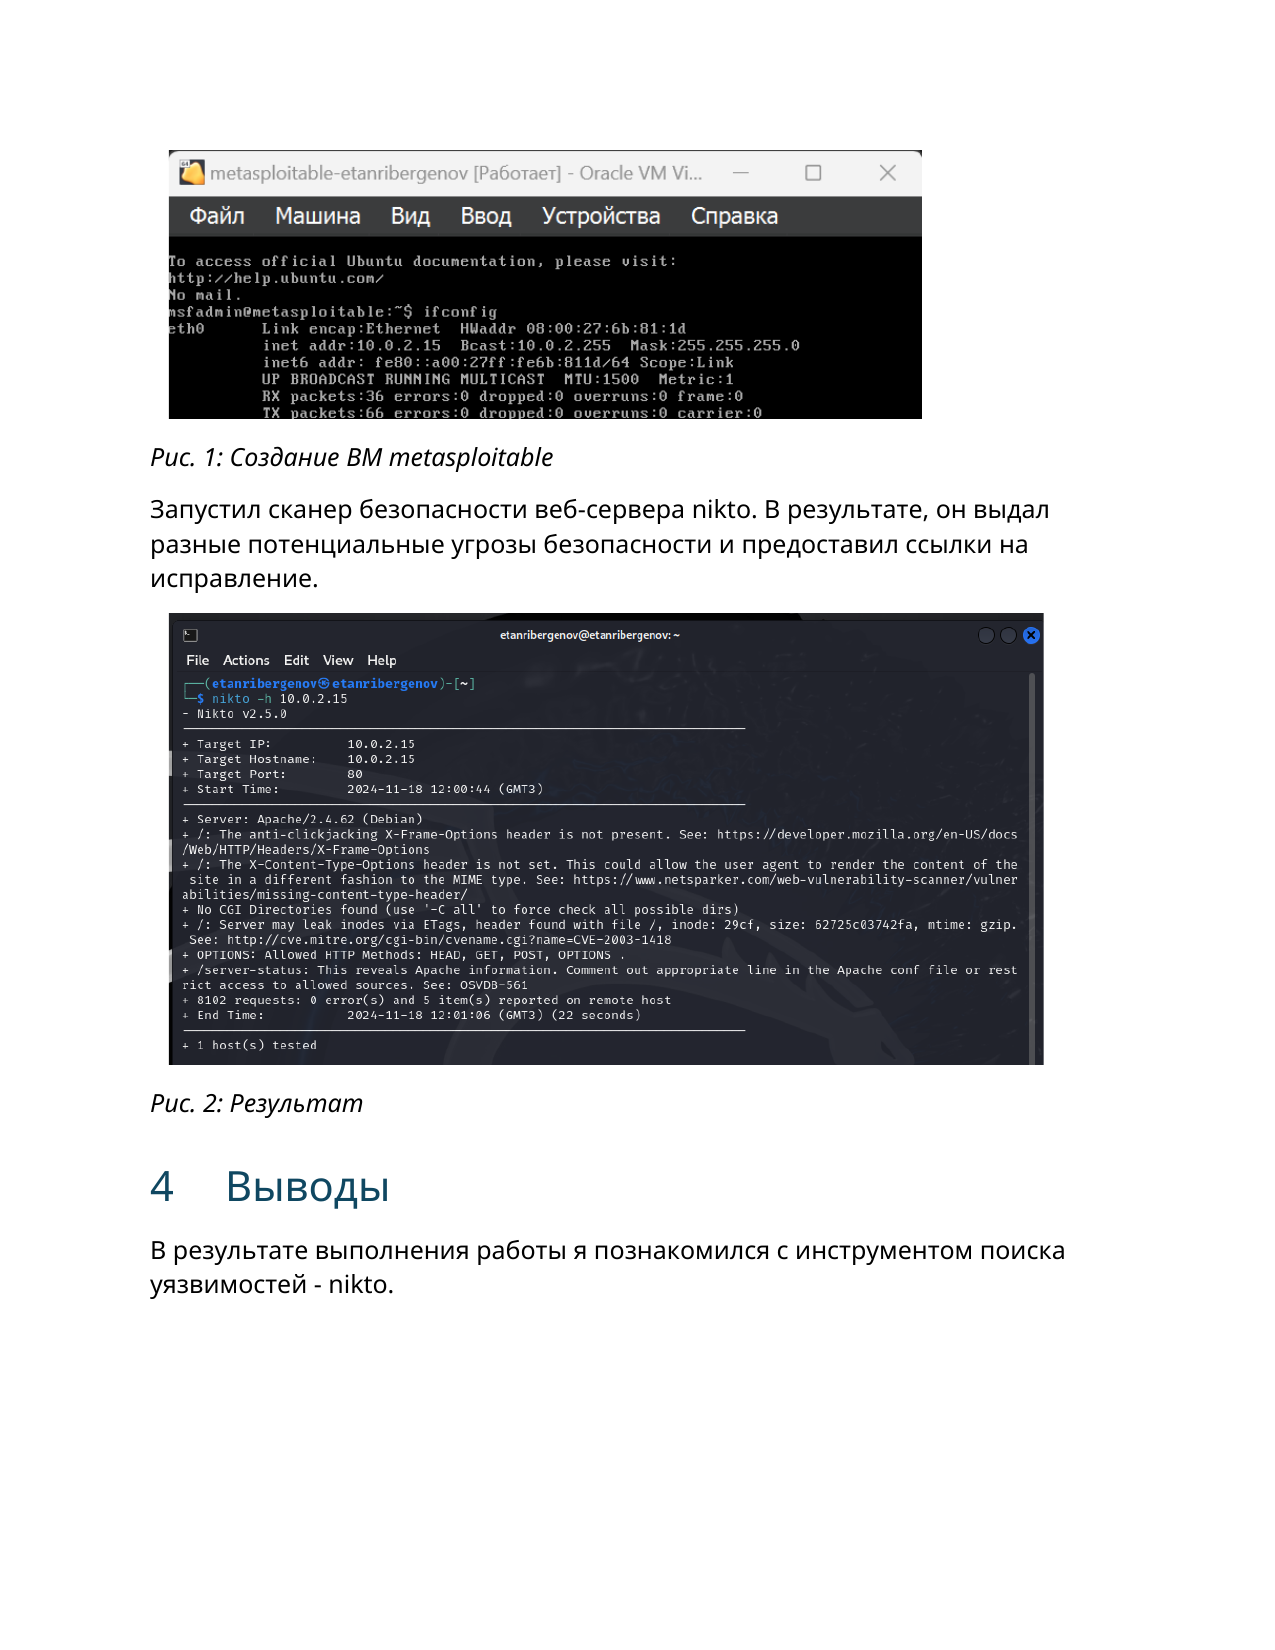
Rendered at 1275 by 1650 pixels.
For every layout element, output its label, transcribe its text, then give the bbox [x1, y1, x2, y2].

text Рис. 2: Результат [150, 1086, 1125, 1119]
text Запустил сканер безопасности веб-сервера nikto. В результате, он выдал разные потенциальные угрозы безопасности и предоставил ссылки на исправление. [150, 492, 1125, 594]
text В результате выполнения работы я познакомился с инструментом поиска уязвимостей - nikto. [150, 1233, 1125, 1301]
picture [168, 150, 922, 419]
picture [168, 613, 1044, 1065]
text Рис. 1: Создание ВМ metasploitable [150, 439, 1125, 473]
subtitle 4 Выводы [150, 1157, 1125, 1214]
